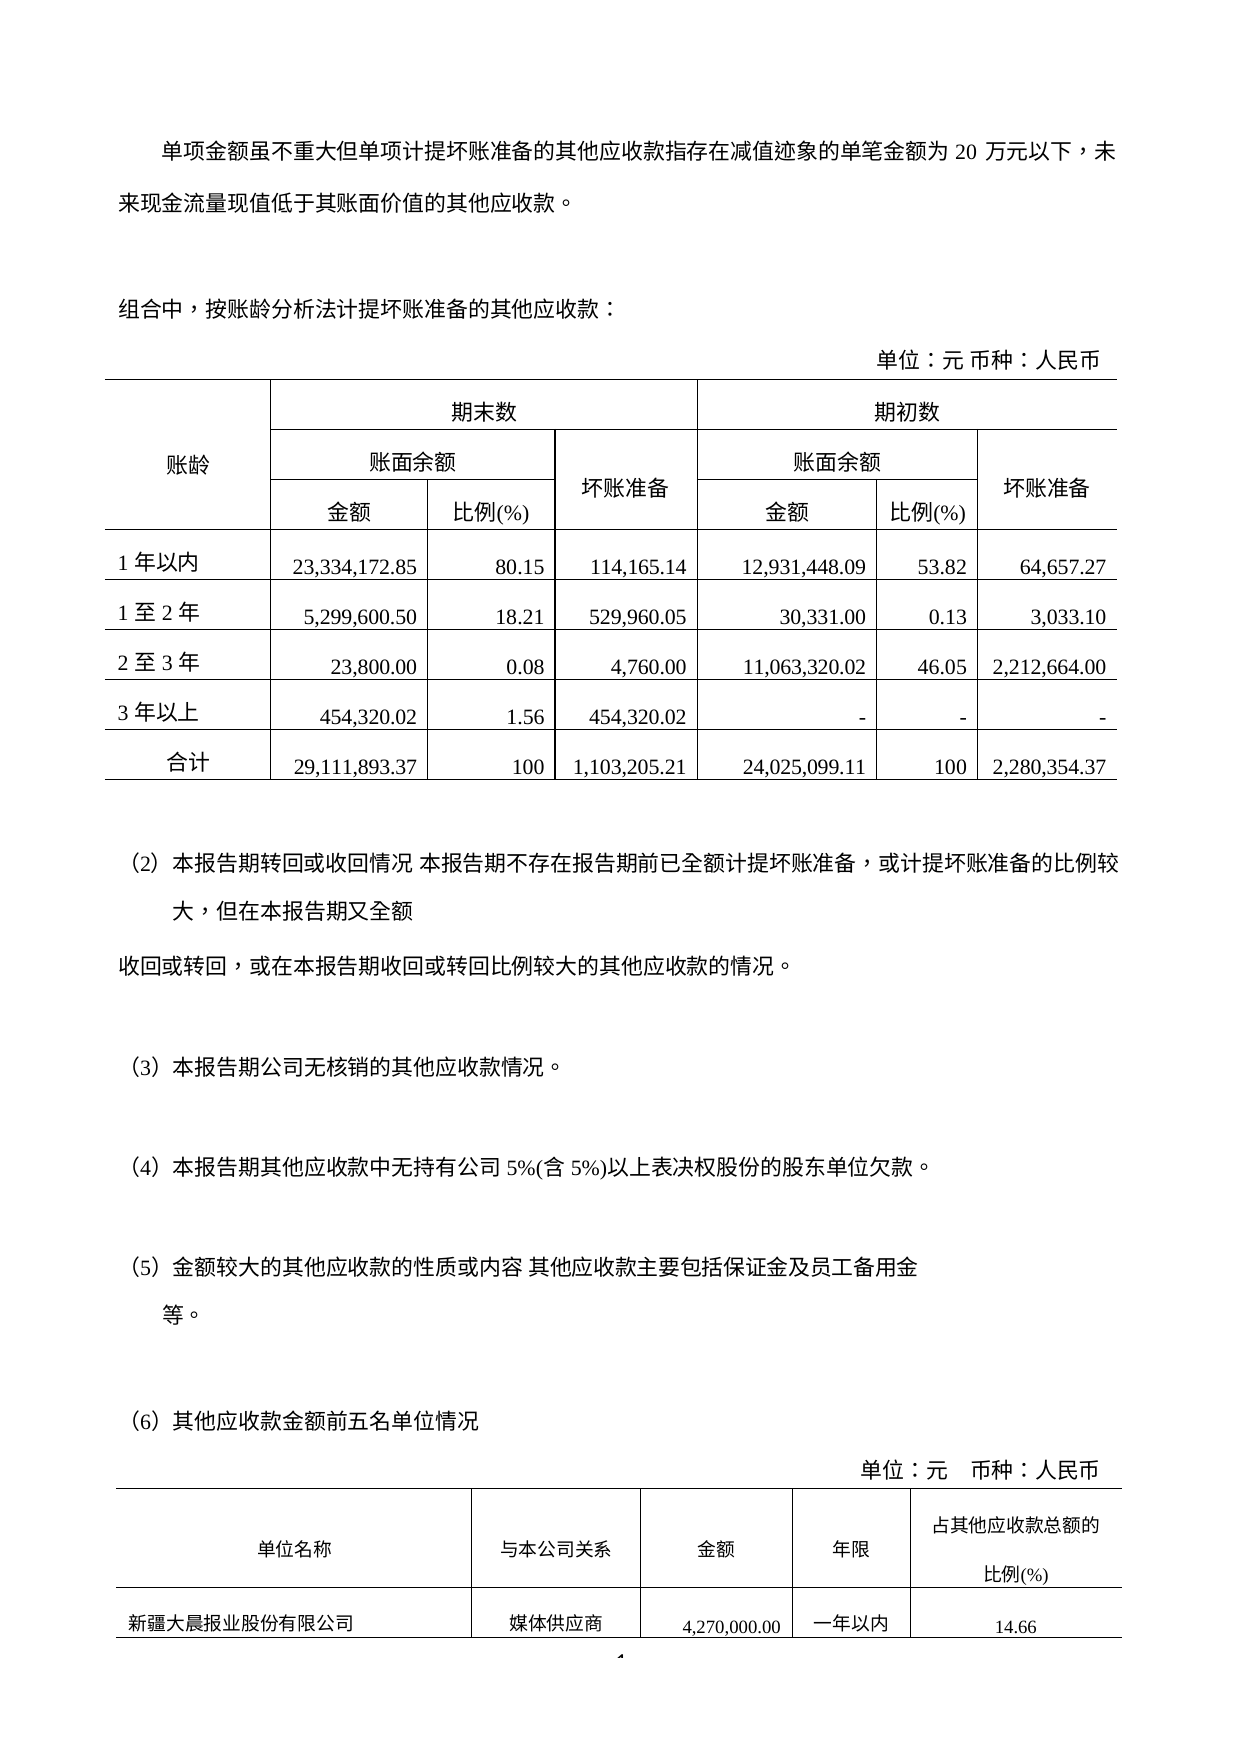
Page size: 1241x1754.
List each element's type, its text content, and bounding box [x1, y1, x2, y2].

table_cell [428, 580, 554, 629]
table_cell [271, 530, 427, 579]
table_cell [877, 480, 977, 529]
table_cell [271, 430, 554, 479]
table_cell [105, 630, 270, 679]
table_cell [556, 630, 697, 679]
text 组合中，按账龄分析法计提坏账准备的其他应收款： [118, 294, 1134, 324]
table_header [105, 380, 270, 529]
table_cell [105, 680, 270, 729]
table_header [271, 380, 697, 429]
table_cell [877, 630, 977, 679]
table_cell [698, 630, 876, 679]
text （2）本报告期转回或收回情况 本报告期不存在报告期前已全额计提坏账准备，或计提坏账准备的比例较大，但在本报告期又全额 [118, 848, 1134, 926]
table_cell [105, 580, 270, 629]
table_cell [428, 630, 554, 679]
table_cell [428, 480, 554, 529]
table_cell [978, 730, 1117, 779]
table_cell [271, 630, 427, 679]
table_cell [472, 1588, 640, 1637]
text 收回或转回，或在本报告期收回或转回比例较大的其他应收款的情况。 [118, 951, 1134, 980]
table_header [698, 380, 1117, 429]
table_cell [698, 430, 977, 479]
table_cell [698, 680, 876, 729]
text 单位：元 币种：人民币 [94, 345, 1101, 375]
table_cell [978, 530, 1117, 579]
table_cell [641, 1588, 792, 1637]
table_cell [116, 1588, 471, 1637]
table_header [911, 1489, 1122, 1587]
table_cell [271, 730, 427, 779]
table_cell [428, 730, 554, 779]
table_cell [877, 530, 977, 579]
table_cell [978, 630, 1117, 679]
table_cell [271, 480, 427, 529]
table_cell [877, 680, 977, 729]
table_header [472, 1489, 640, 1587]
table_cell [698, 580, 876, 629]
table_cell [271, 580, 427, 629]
text （3）本报告期公司无核销的其他应收款情况。 [118, 1052, 1134, 1082]
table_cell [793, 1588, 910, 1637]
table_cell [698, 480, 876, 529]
text 单位：元 币种：人民币 [94, 1455, 1101, 1484]
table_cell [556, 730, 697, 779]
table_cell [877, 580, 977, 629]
text 单项金额虽不重大但单项计提坏账准备的其他应收款指存在减值迹象的单笔金额为 20 万元以下，未 来现金流量现值低于其账面价值的其他应收款。 [118, 136, 1123, 217]
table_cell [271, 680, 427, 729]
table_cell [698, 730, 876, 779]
text （4）本报告期其他应收款中无持有公司 5%(含 5%)以上表决权股份的股东单位欠款。 [118, 1152, 1134, 1182]
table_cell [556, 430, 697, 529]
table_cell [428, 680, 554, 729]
text （5）金额较大的其他应收款的性质或内容 其他应收款主要包括保证金及员工备用金等。 [118, 1252, 954, 1330]
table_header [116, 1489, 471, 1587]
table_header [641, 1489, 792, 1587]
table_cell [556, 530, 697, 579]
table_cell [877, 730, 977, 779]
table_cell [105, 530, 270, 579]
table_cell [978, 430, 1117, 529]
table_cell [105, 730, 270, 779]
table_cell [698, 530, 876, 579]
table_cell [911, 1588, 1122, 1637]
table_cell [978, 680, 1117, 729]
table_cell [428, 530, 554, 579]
text （6）其他应收款金额前五名单位情况 [118, 1406, 1134, 1436]
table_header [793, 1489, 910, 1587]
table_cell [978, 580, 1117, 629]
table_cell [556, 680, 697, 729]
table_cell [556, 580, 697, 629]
